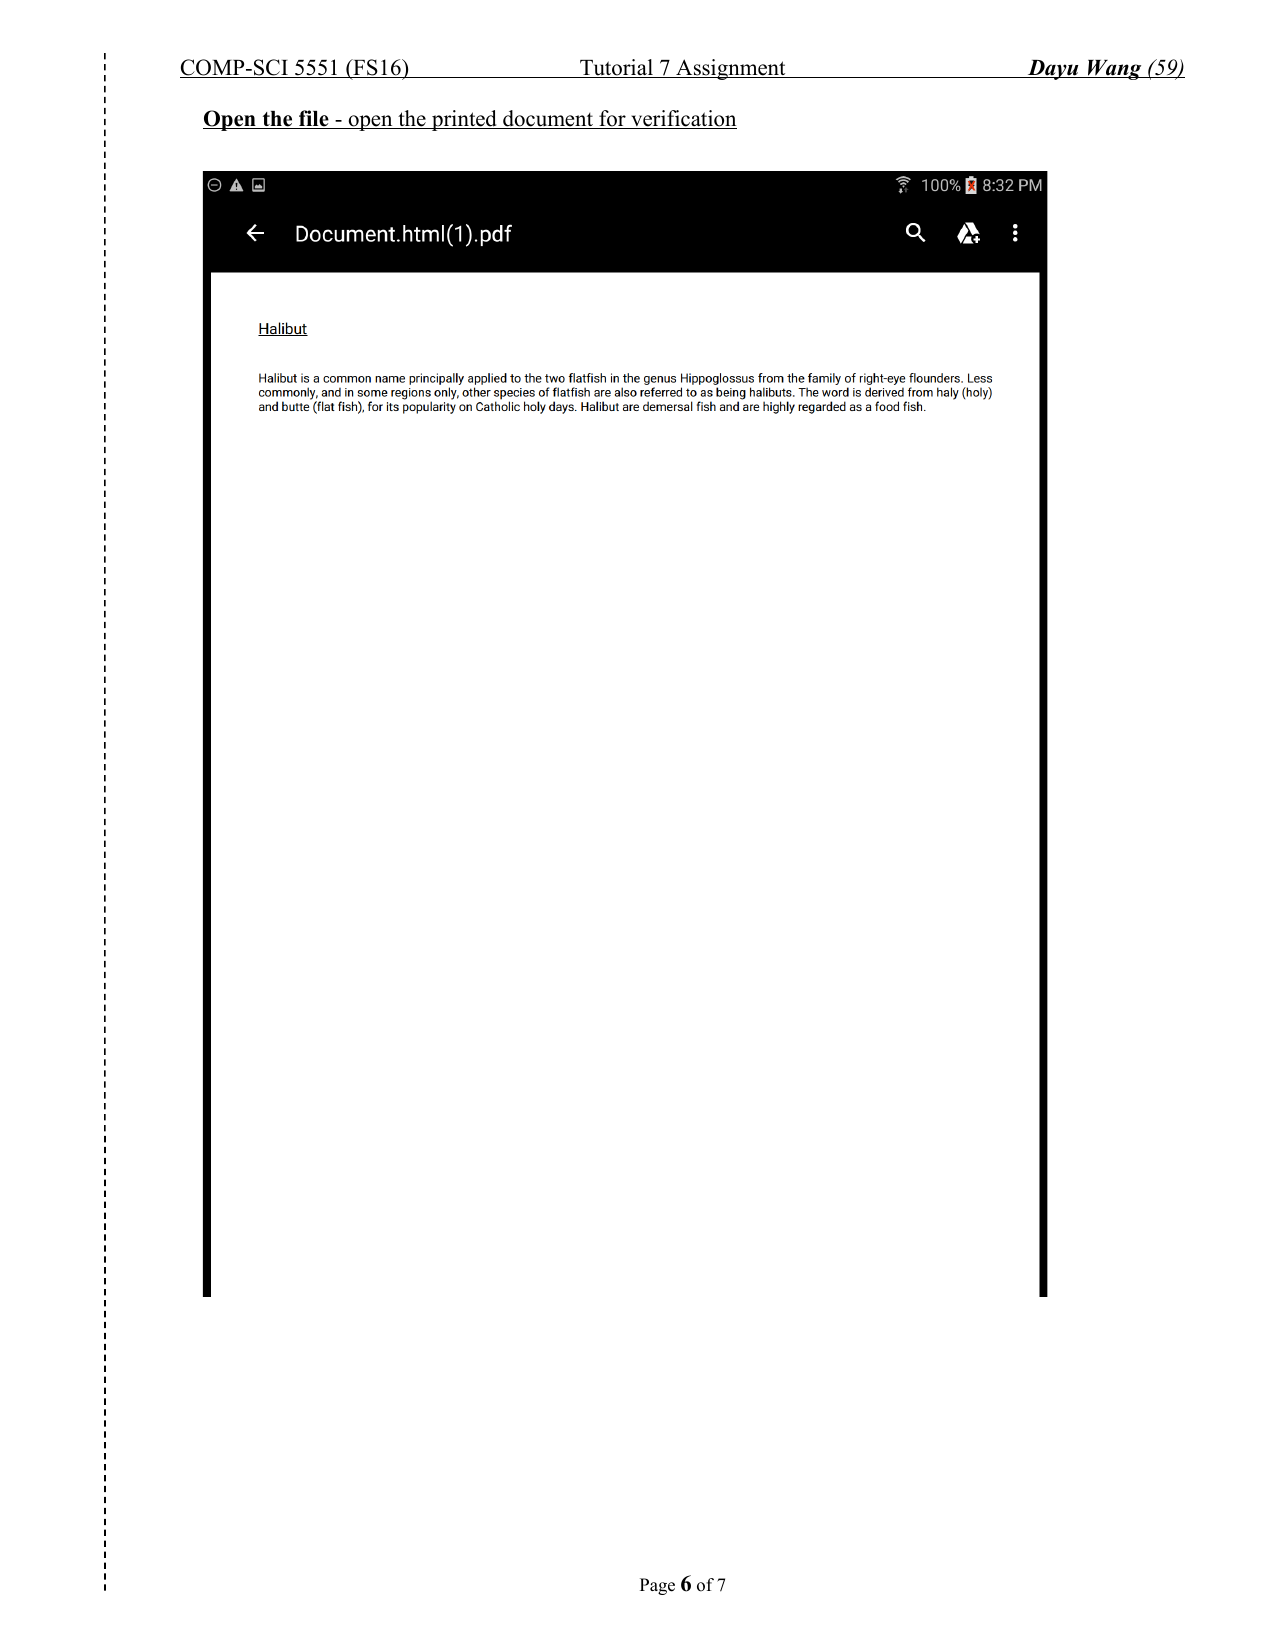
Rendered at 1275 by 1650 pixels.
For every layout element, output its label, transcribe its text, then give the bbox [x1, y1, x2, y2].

text Open the file - open the printed document for verification [203, 105, 1185, 132]
picture [202, 171, 1048, 1297]
